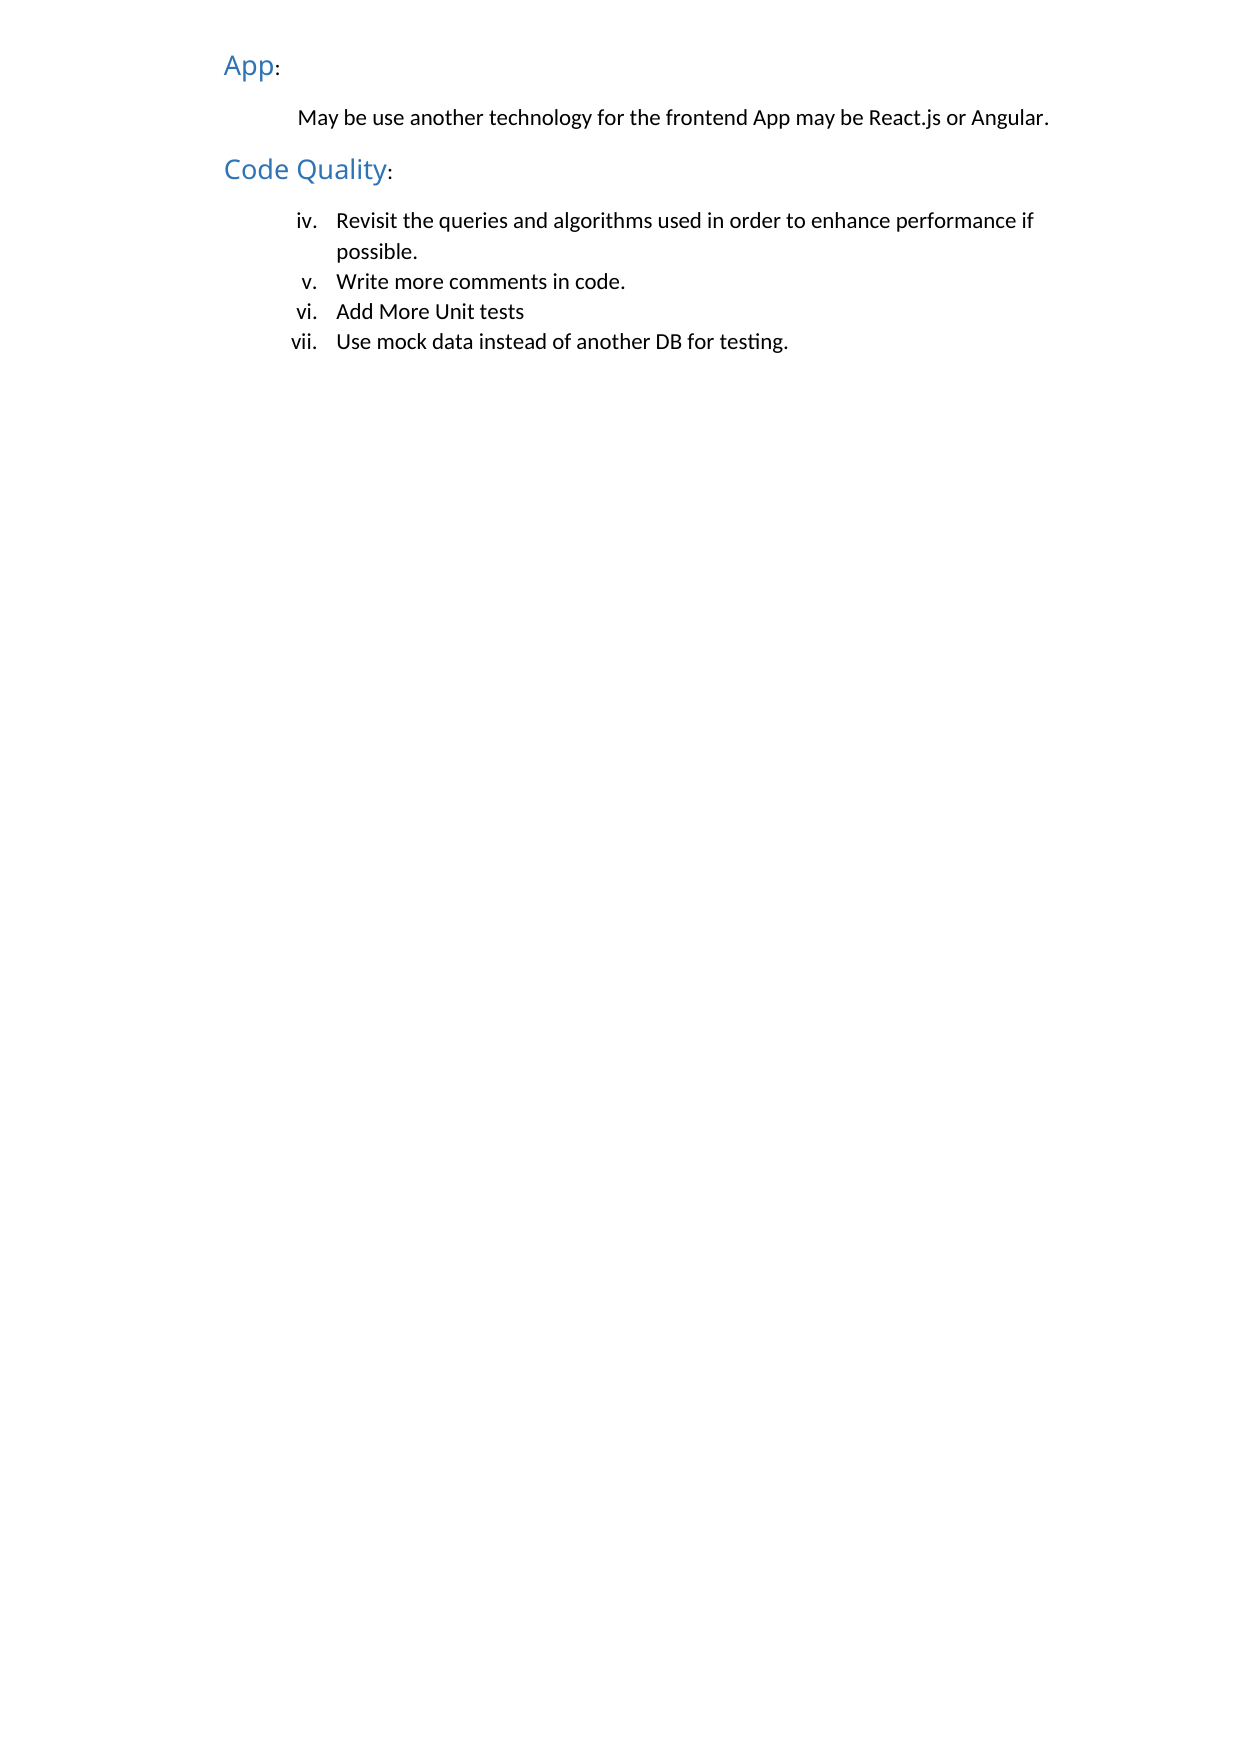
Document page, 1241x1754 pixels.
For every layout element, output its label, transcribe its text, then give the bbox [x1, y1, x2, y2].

text May be use another technology for the frontend App may be React.js or Angular. [224, 103, 1090, 131]
list Write more comments in code. [317, 267, 1090, 295]
text Code Quality: [224, 150, 1090, 187]
list Use mock data instead of another DB for testing. [317, 327, 1090, 356]
list Add More Unit tests [317, 297, 1090, 325]
list Revisit the queries and algorithms used in order to enhance performance if possible. [317, 207, 1090, 265]
text App: [224, 47, 1090, 84]
